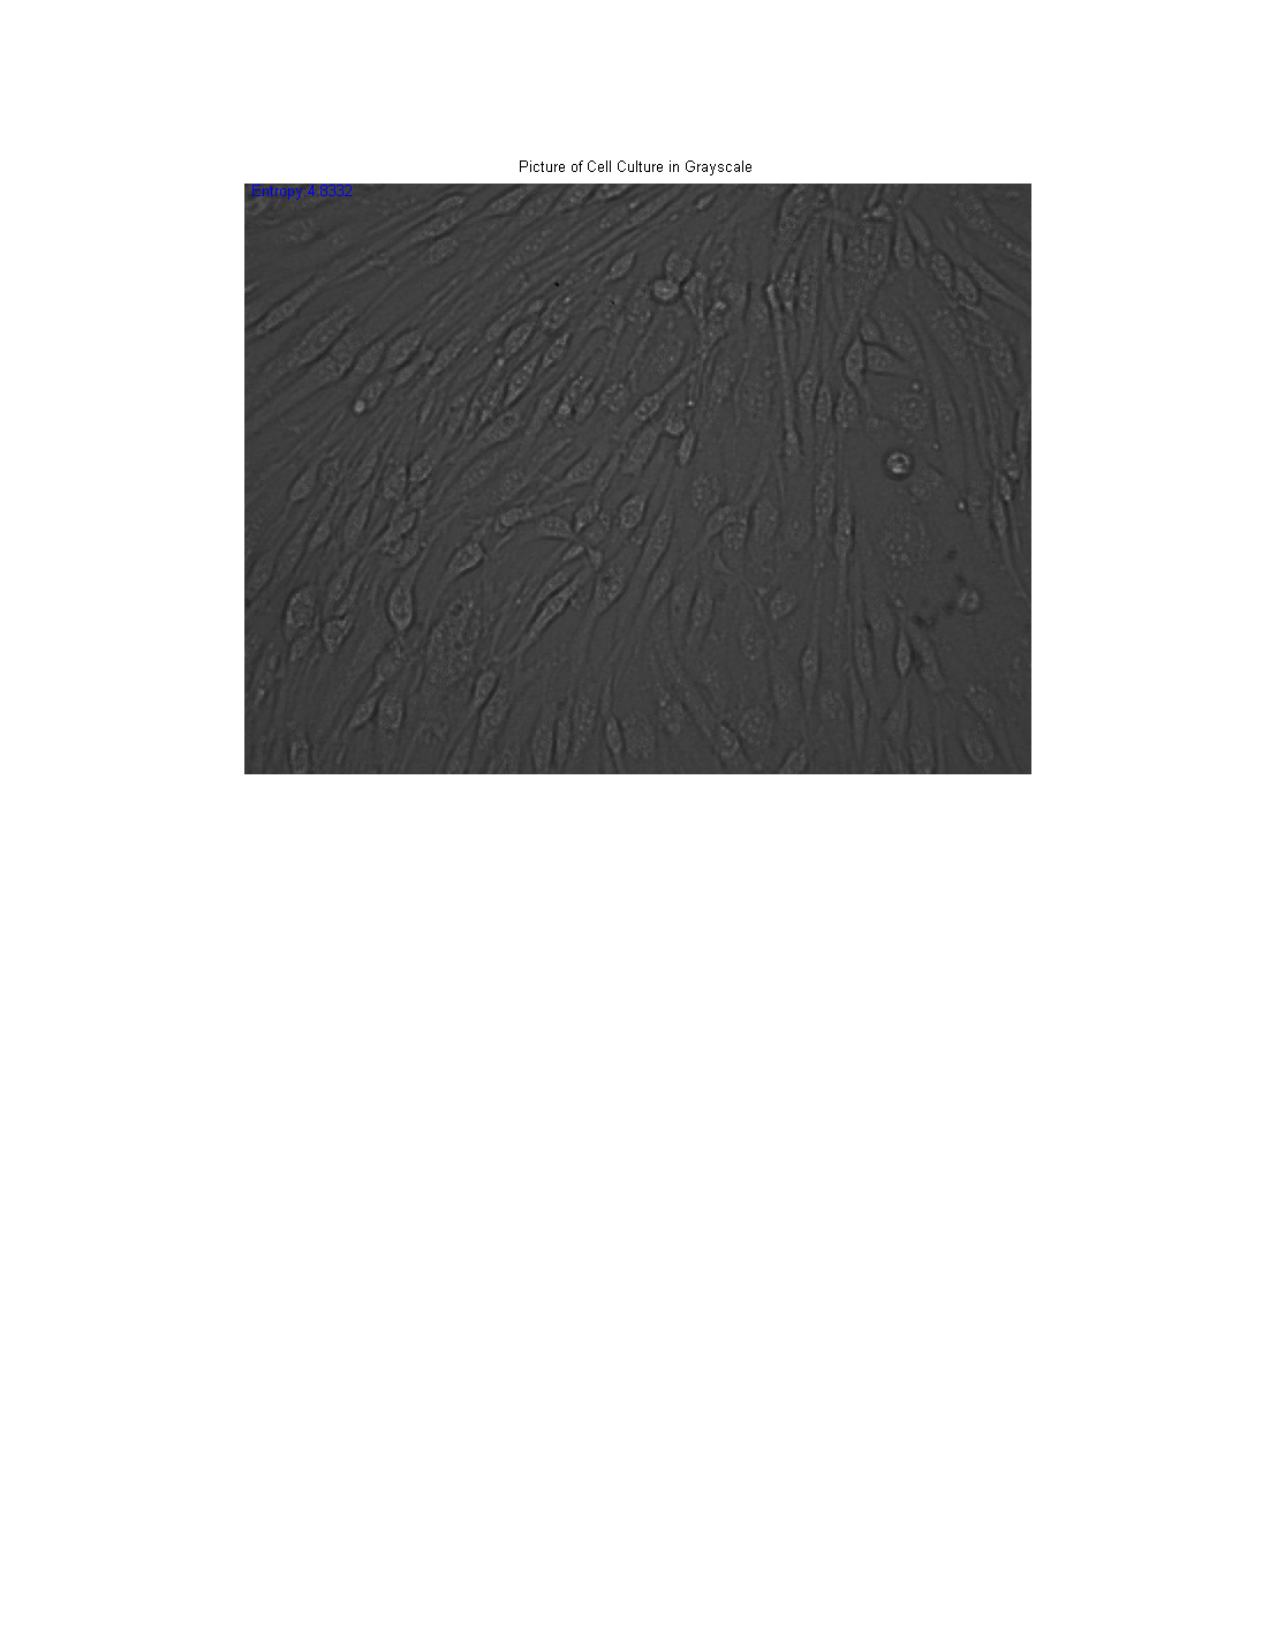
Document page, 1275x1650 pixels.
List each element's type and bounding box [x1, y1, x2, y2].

picture [150, 150, 1125, 839]
